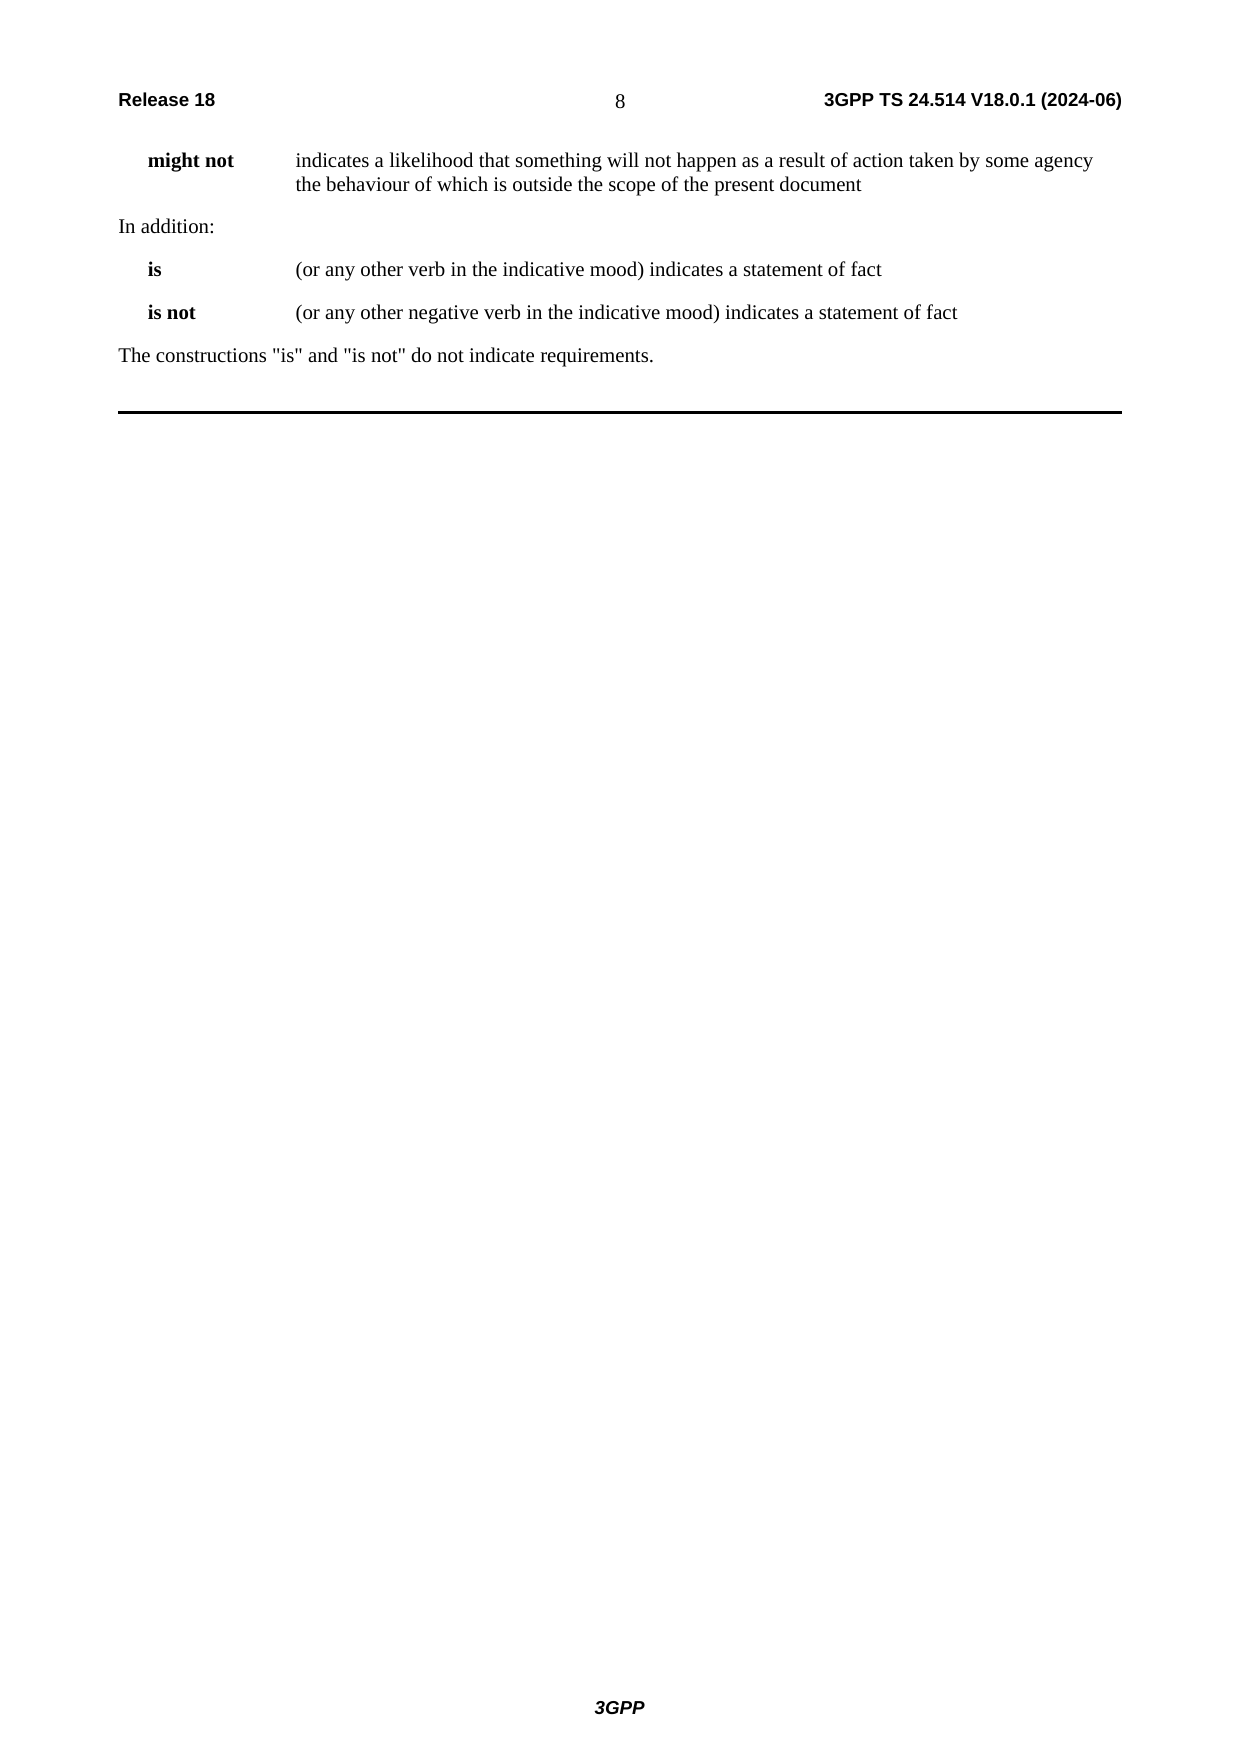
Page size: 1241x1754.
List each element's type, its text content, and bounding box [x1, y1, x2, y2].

text In addition: [118, 214, 1122, 238]
text is (or any other verb in the indicative mood) indicates a statement of fact [148, 257, 1122, 281]
text might not indicates a likelihood that something will not happen as a result of action taken by some agency the behaviour of which is outside the scope of the present document [148, 147, 1122, 196]
text is not (or any other negative verb in the indicative mood) indicates a statement of fact [148, 300, 1122, 324]
text The constructions "is" and "is not" do not indicate requirements. [118, 343, 1122, 367]
